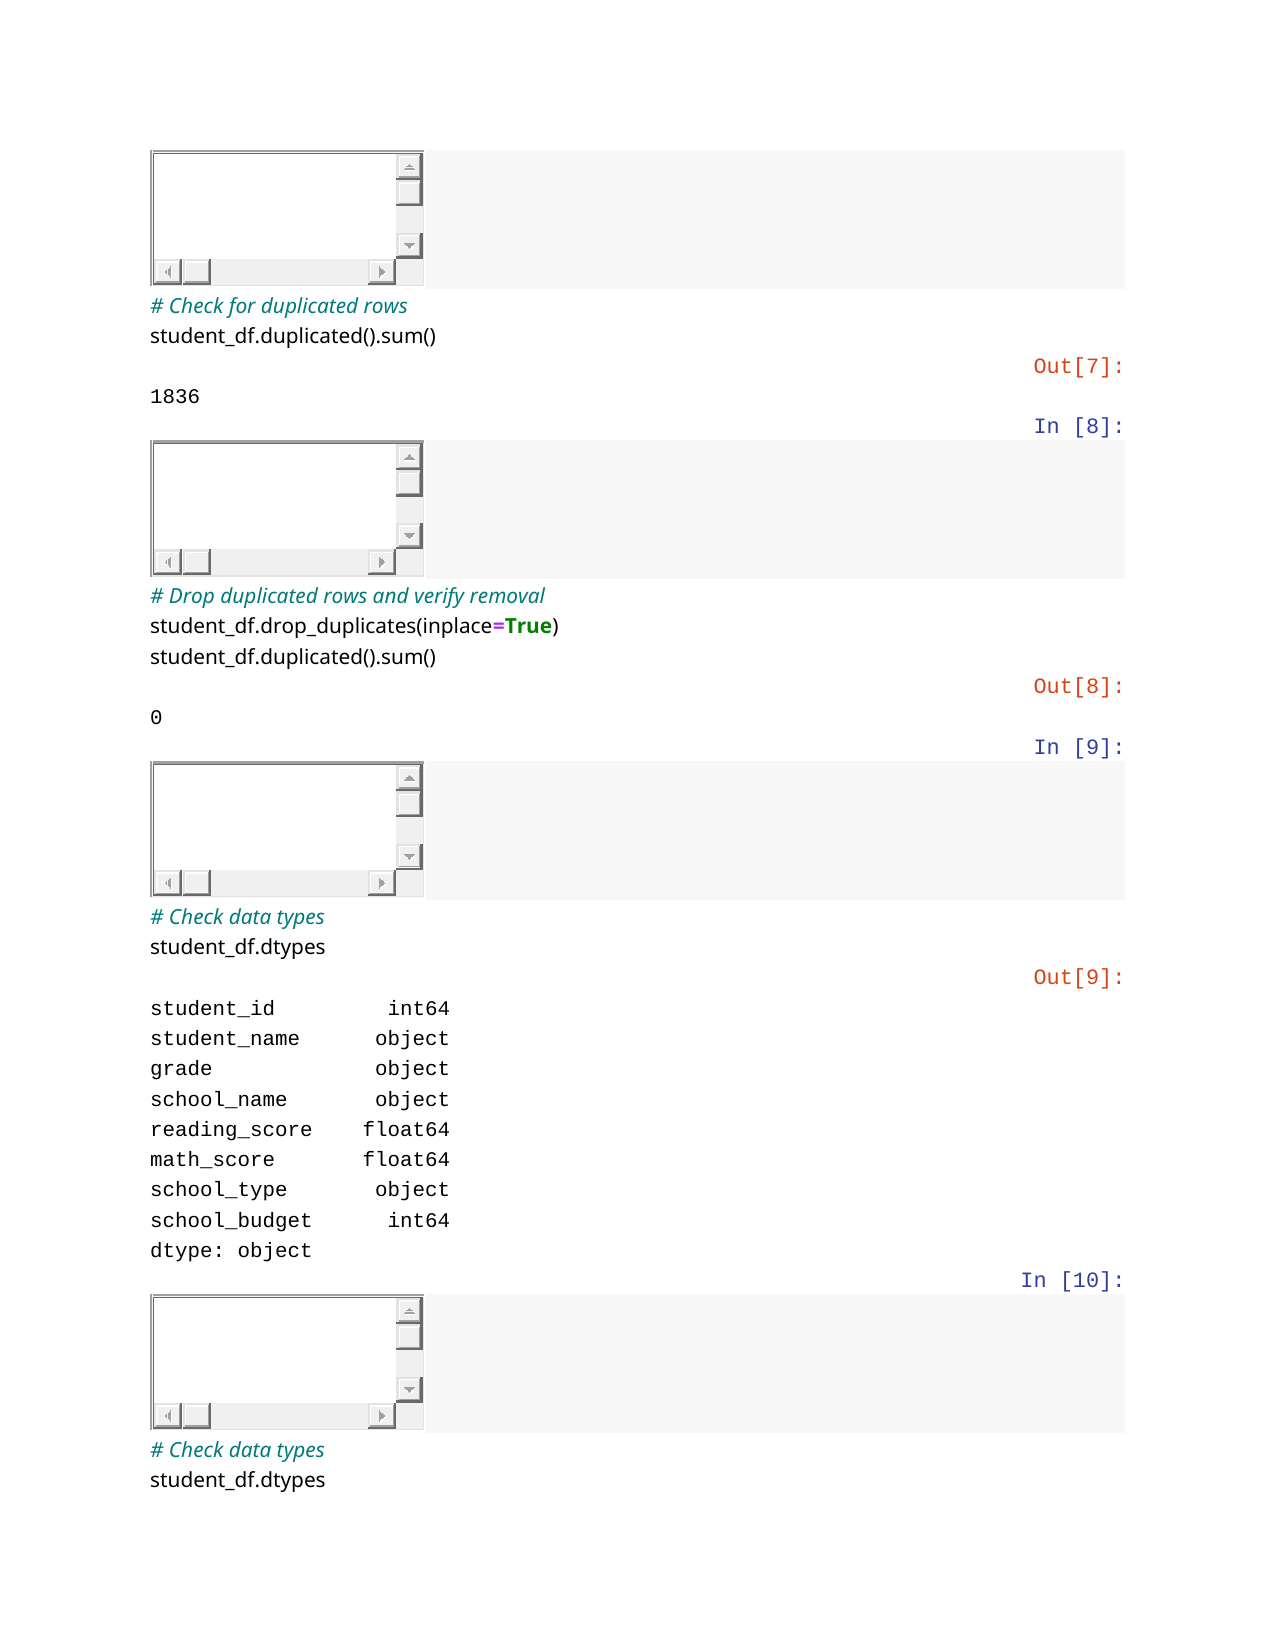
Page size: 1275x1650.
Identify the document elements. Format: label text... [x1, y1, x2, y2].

text # Drop duplicated rows and verify removal [150, 579, 1125, 609]
text reading_score float64 [150, 1112, 1125, 1142]
text student_df.dtypes [150, 1463, 1125, 1493]
text school_name object [150, 1082, 1125, 1112]
text # Check data types [150, 900, 1125, 930]
text student_df.drop_duplicates(inplace=True) [150, 609, 1125, 640]
text 1836 [150, 380, 1125, 410]
text Out[7]: [150, 349, 1125, 380]
text school_budget int64 [150, 1203, 1125, 1233]
text student_id int64 [150, 991, 1125, 1021]
text school_type object [150, 1173, 1125, 1203]
text student_name object [150, 1021, 1125, 1052]
text Out[9]: [150, 961, 1125, 991]
text In [9]: [150, 731, 1125, 761]
text grade object [150, 1052, 1125, 1082]
text In [10]: [150, 1264, 1125, 1294]
text student_df.duplicated().sum() [150, 640, 1125, 670]
text math_score float64 [150, 1142, 1125, 1173]
text # Check for duplicated rows [150, 289, 1125, 319]
text Out[8]: [150, 670, 1125, 701]
text dtype: object [150, 1233, 1125, 1264]
text 0 [150, 701, 1125, 731]
text # Check data types [150, 1433, 1125, 1463]
text In [8]: [150, 410, 1125, 440]
text student_df.duplicated().sum() [150, 319, 1125, 349]
text student_df.dtypes [150, 930, 1125, 961]
